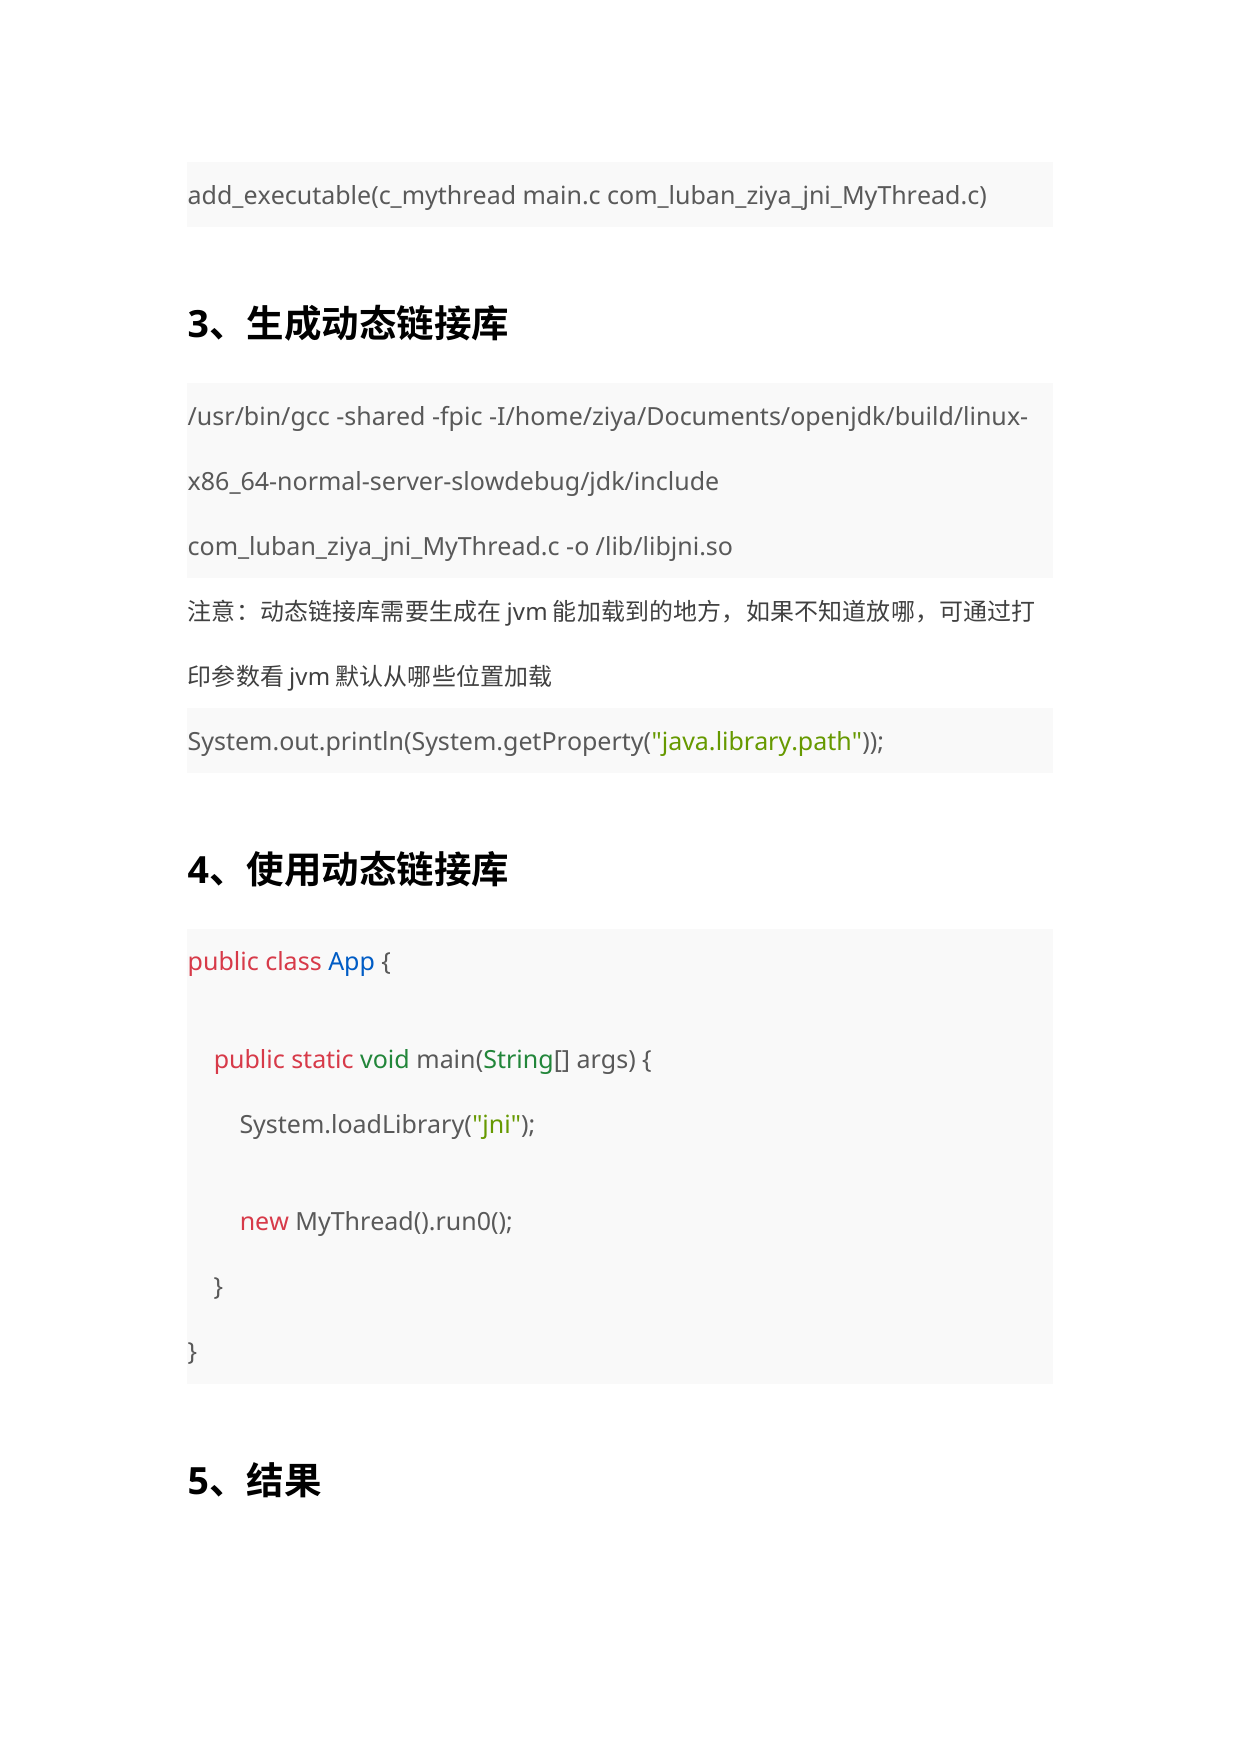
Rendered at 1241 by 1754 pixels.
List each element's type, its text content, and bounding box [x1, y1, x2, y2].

subtitle 5、结果 [187, 1445, 1053, 1510]
text } [187, 1254, 1053, 1319]
text /usr/bin/gcc -shared -fpic -I/home/ziya/Documents/openjdk/build/linux-x86_64-normal-server-slowdebug/jdk/include com_luban_ziya_jni_MyThread.c -o /lib/libjni.so [187, 383, 1053, 578]
text new MyThread().run0(); [187, 1189, 1053, 1254]
subtitle 4、使用动态链接库 [187, 834, 1053, 899]
text public static void main(String[] args) { [187, 1026, 1053, 1091]
text System.loadLibrary("jni"); [187, 1091, 1053, 1156]
text 注意：动态链接库需要生成在jvm能加载到的地方，如果不知道放哪，可通过打印参数看jvm默认从哪些位置加载 [187, 578, 1053, 708]
text } [187, 1319, 1053, 1384]
text System.out.println(System.getProperty("java.library.path")); [187, 708, 1053, 773]
text public class App { [187, 929, 1053, 994]
text add_executable(c_mythread main.c com_luban_ziya_jni_MyThread.c) [187, 162, 1053, 227]
subtitle 3、生成动态链接库 [187, 289, 1053, 354]
